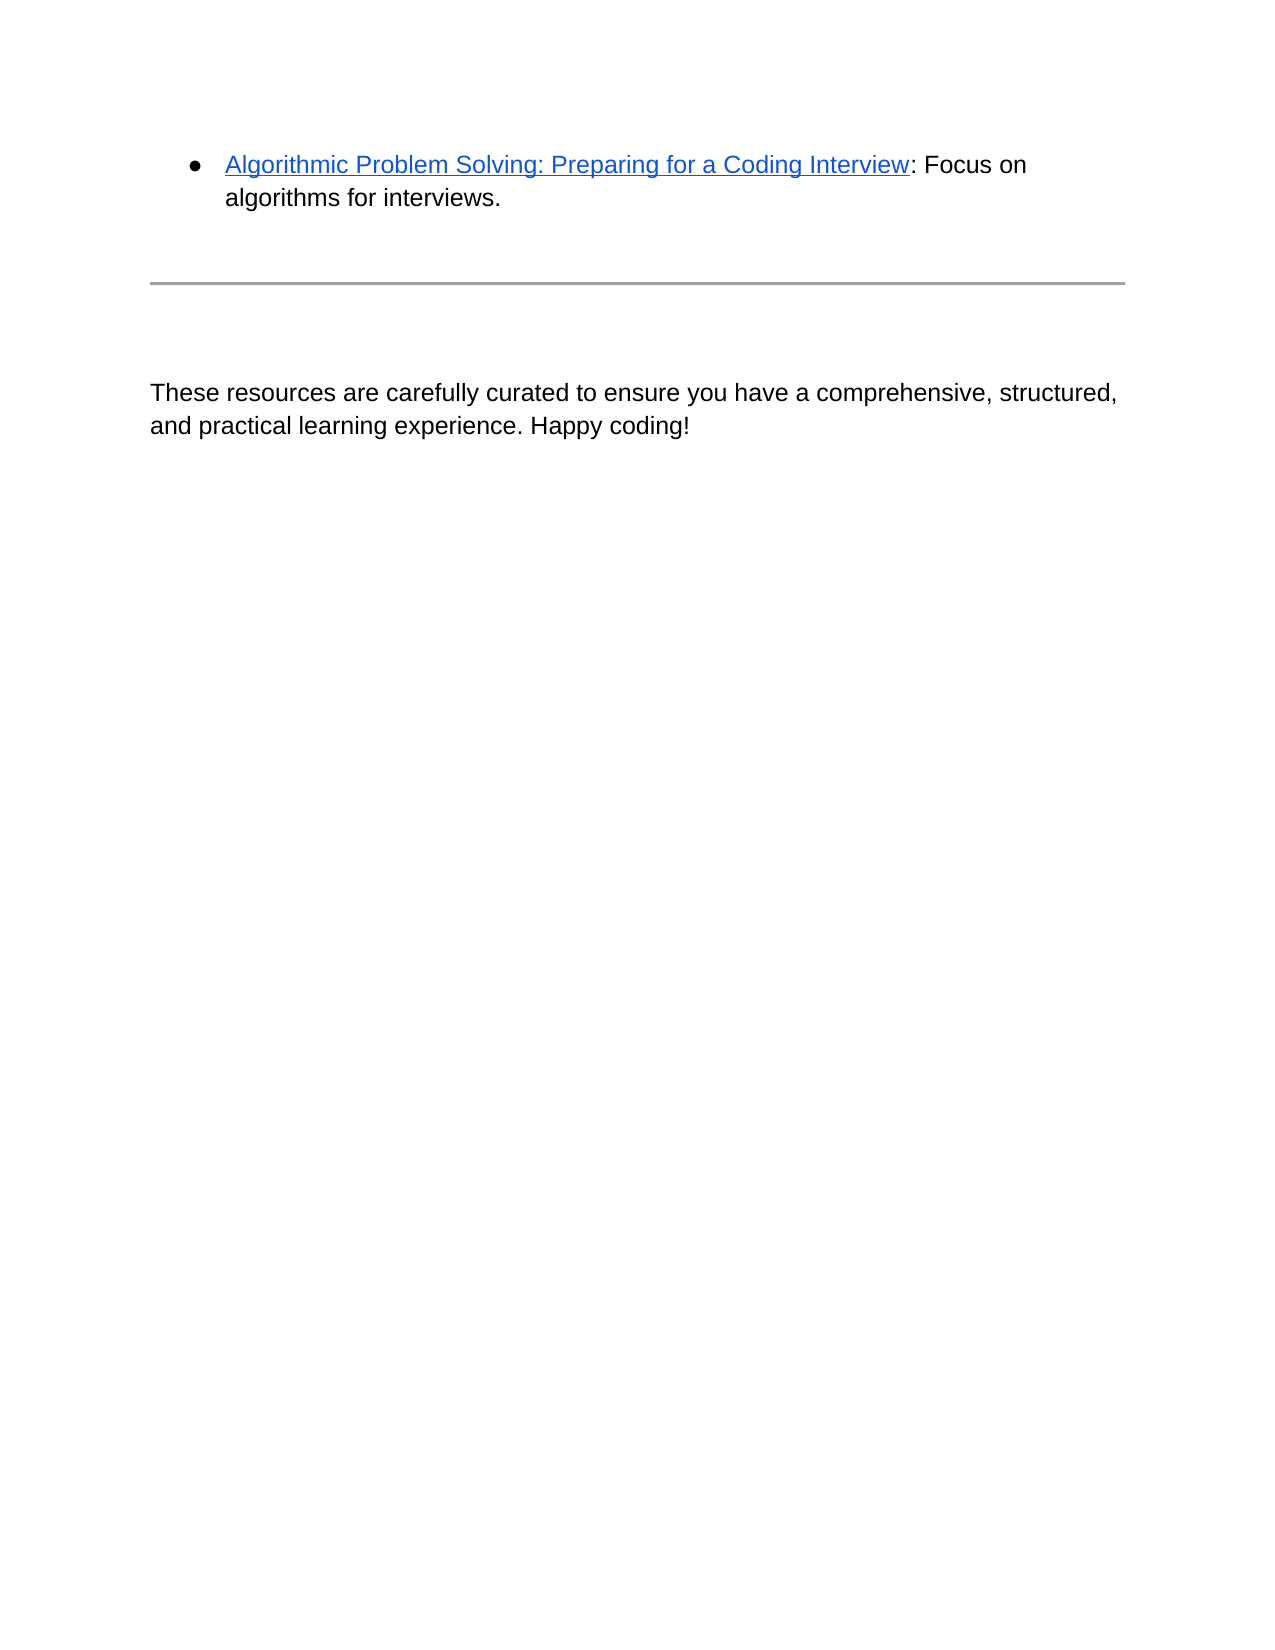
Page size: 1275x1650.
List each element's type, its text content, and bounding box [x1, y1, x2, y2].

list Algorithmic Problem Solving: Preparing for a Coding Interview: Focus on algorithms for interviews. [187, 150, 1125, 212]
text These resources are carefully curated to ensure you have a comprehensive, structured, and practical learning experience. Happy coding! [150, 378, 1125, 440]
